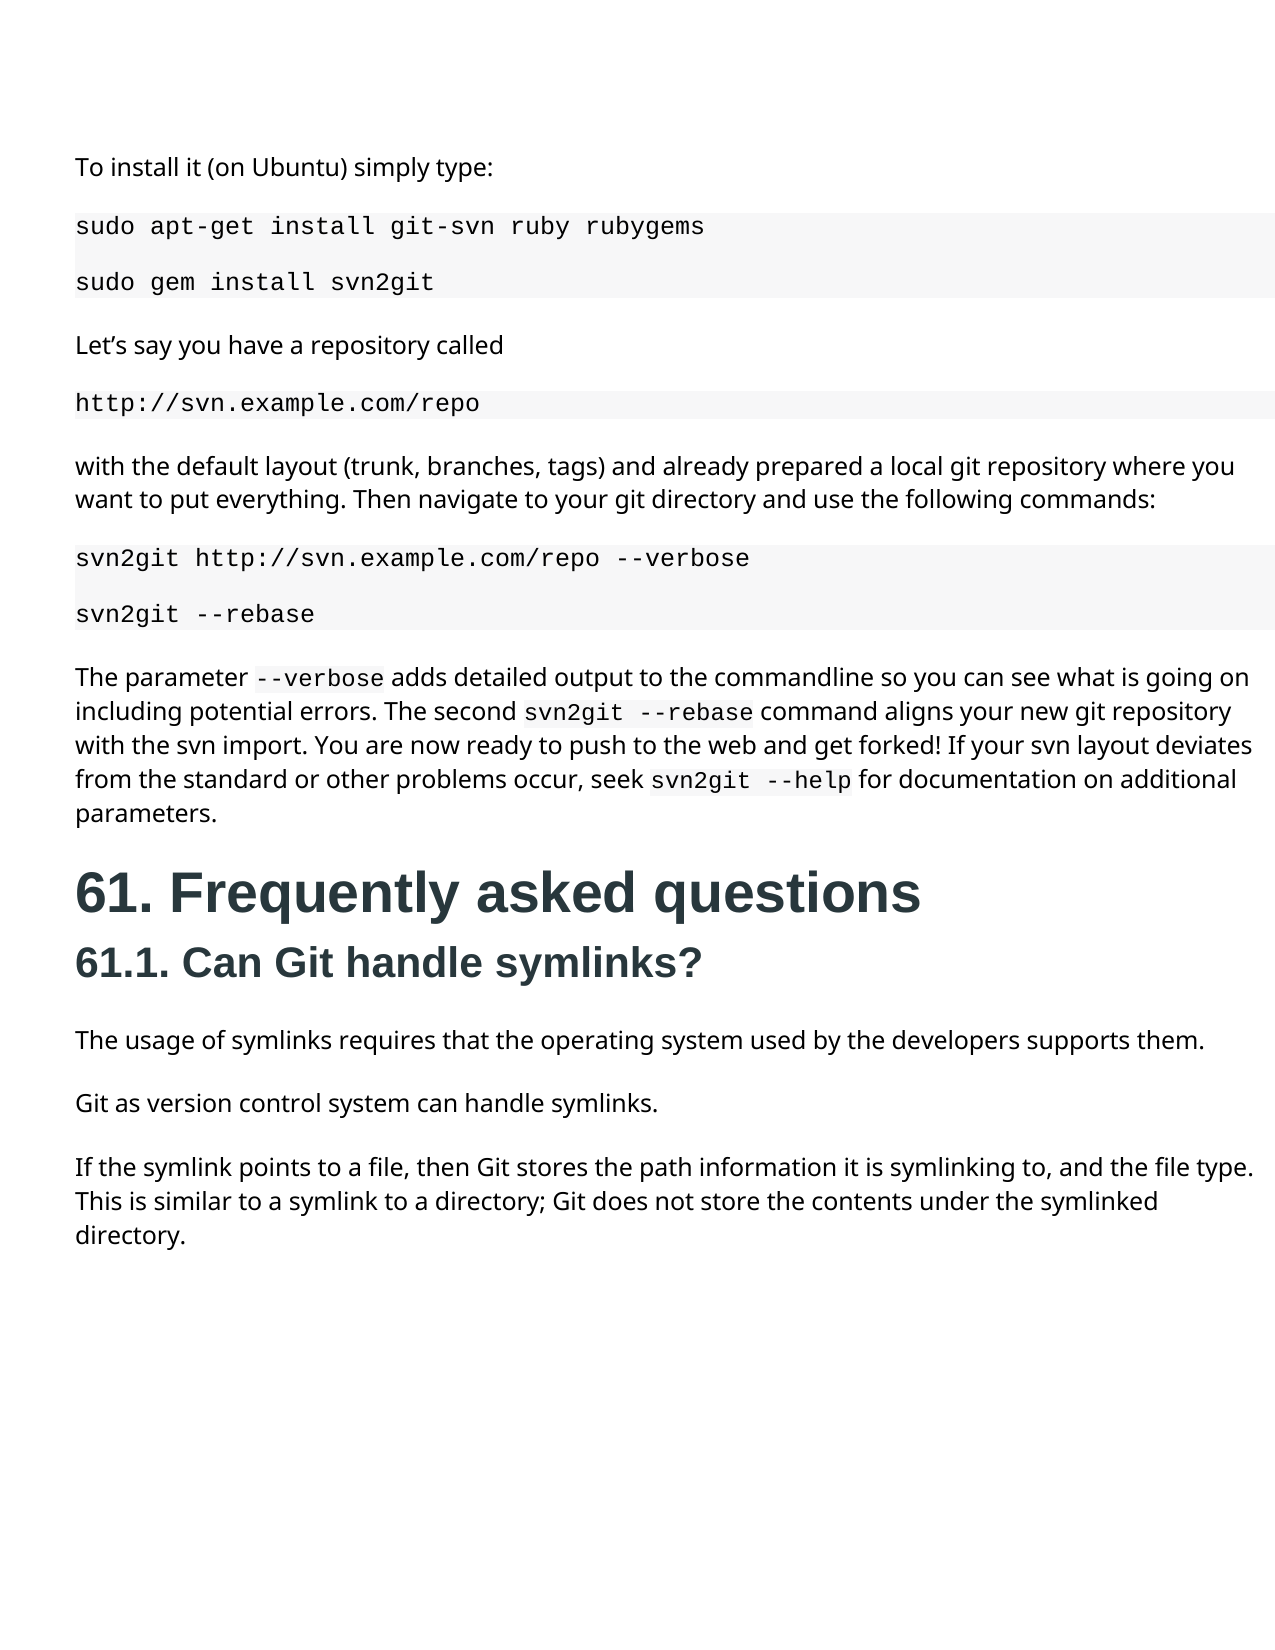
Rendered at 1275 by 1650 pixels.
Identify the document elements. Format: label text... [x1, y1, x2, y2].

subtitle 61.1. Can Git handle symlinks? [75, 937, 1275, 986]
text The parameter --verbose adds detailed output to the commandline so you can see what is going on including potential errors. The second svn2git --rebase command aligns your new git repository with the svn import. You are now ready to push to the web and get forked! If your svn layout deviates from the standard or other problems occur, seek svn2git --help for documentation on additional parameters. [75, 659, 1275, 830]
text svn2git --rebase [75, 602, 1275, 630]
text sudo gem install svn2git [75, 270, 1275, 298]
text If the symlink points to a file, then Git stores the path information it is symlinking to, and the file type. This is similar to a symlink to a directory; Git does not store the contents under the symlinked directory. [75, 1149, 1275, 1252]
text The usage of symlinks requires that the operating system used by the developers supports them. [75, 1023, 1275, 1057]
text To install it (on Ubuntu) simply type: [75, 150, 1275, 184]
subtitle 61. Frequently asked questions [75, 859, 1275, 925]
text with the default layout (trunk, branches, tags) and already prepared a local git repository where you want to put everything. Then navigate to your git directory and use the following commands: [75, 448, 1275, 516]
text Git as version control system can handle symlinks. [75, 1086, 1275, 1120]
text Let’s say you have a repository called [75, 327, 1275, 361]
text http://svn.example.com/repo [75, 391, 1275, 419]
text svn2git http://svn.example.com/repo --verbose [75, 545, 1275, 574]
text sudo apt-get install git-svn ruby rubygems [75, 213, 1275, 242]
